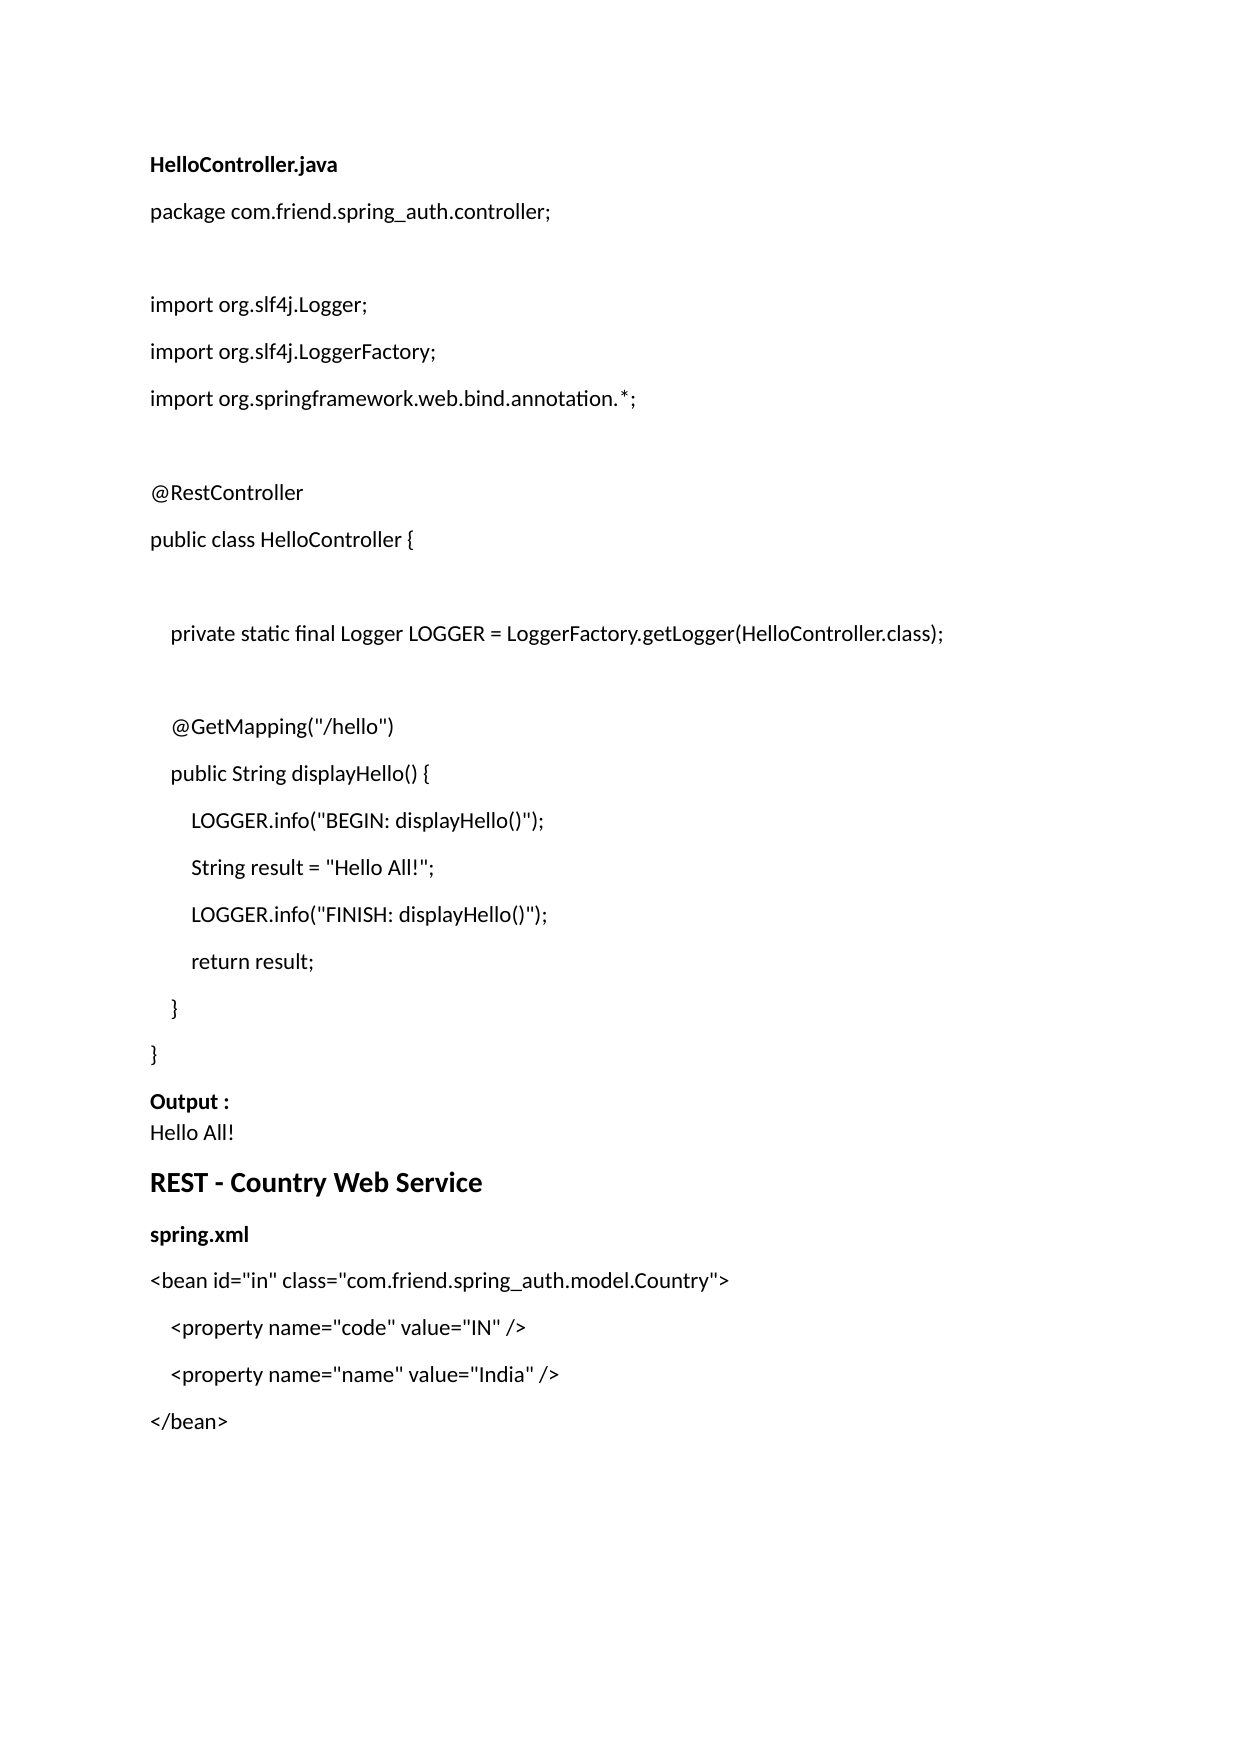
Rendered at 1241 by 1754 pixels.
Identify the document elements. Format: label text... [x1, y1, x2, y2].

text LOGGER.info("FINISH: displayHello()"); [150, 900, 1090, 928]
text REST - Country Web Service [150, 1164, 1090, 1200]
text private static final Logger LOGGER = LoggerFactory.getLogger(HelloController.class); [150, 619, 1090, 647]
text String result = "Hello All!"; [150, 853, 1090, 881]
text public String displayHello() { [150, 759, 1090, 787]
text @RestController [150, 478, 1090, 506]
text } [150, 994, 1090, 1022]
text return result; [150, 947, 1090, 975]
text Output : Hello All! [150, 1087, 1090, 1146]
text @GetMapping("/hello") [150, 712, 1090, 741]
text <property name="name" value="India" /> [150, 1360, 1090, 1388]
text import org.springframework.web.bind.annotation.*; [150, 384, 1090, 412]
text <bean id="in" class="com.friend.spring_auth.model.Country"> [150, 1267, 1090, 1294]
text package com.friend.spring_auth.controller; [150, 197, 1090, 225]
text import org.slf4j.LoggerFactory; [150, 337, 1090, 366]
text LOGGER.info("BEGIN: displayHello()"); [150, 806, 1090, 834]
text <property name="code" value="IN" /> [150, 1313, 1090, 1341]
text spring.xml [150, 1220, 1090, 1248]
text HelloController.java [150, 150, 1090, 178]
text import org.slf4j.Logger; [150, 291, 1090, 319]
text </bean> [150, 1407, 1090, 1435]
text public class HelloController { [150, 525, 1090, 553]
text } [150, 1041, 1090, 1069]
